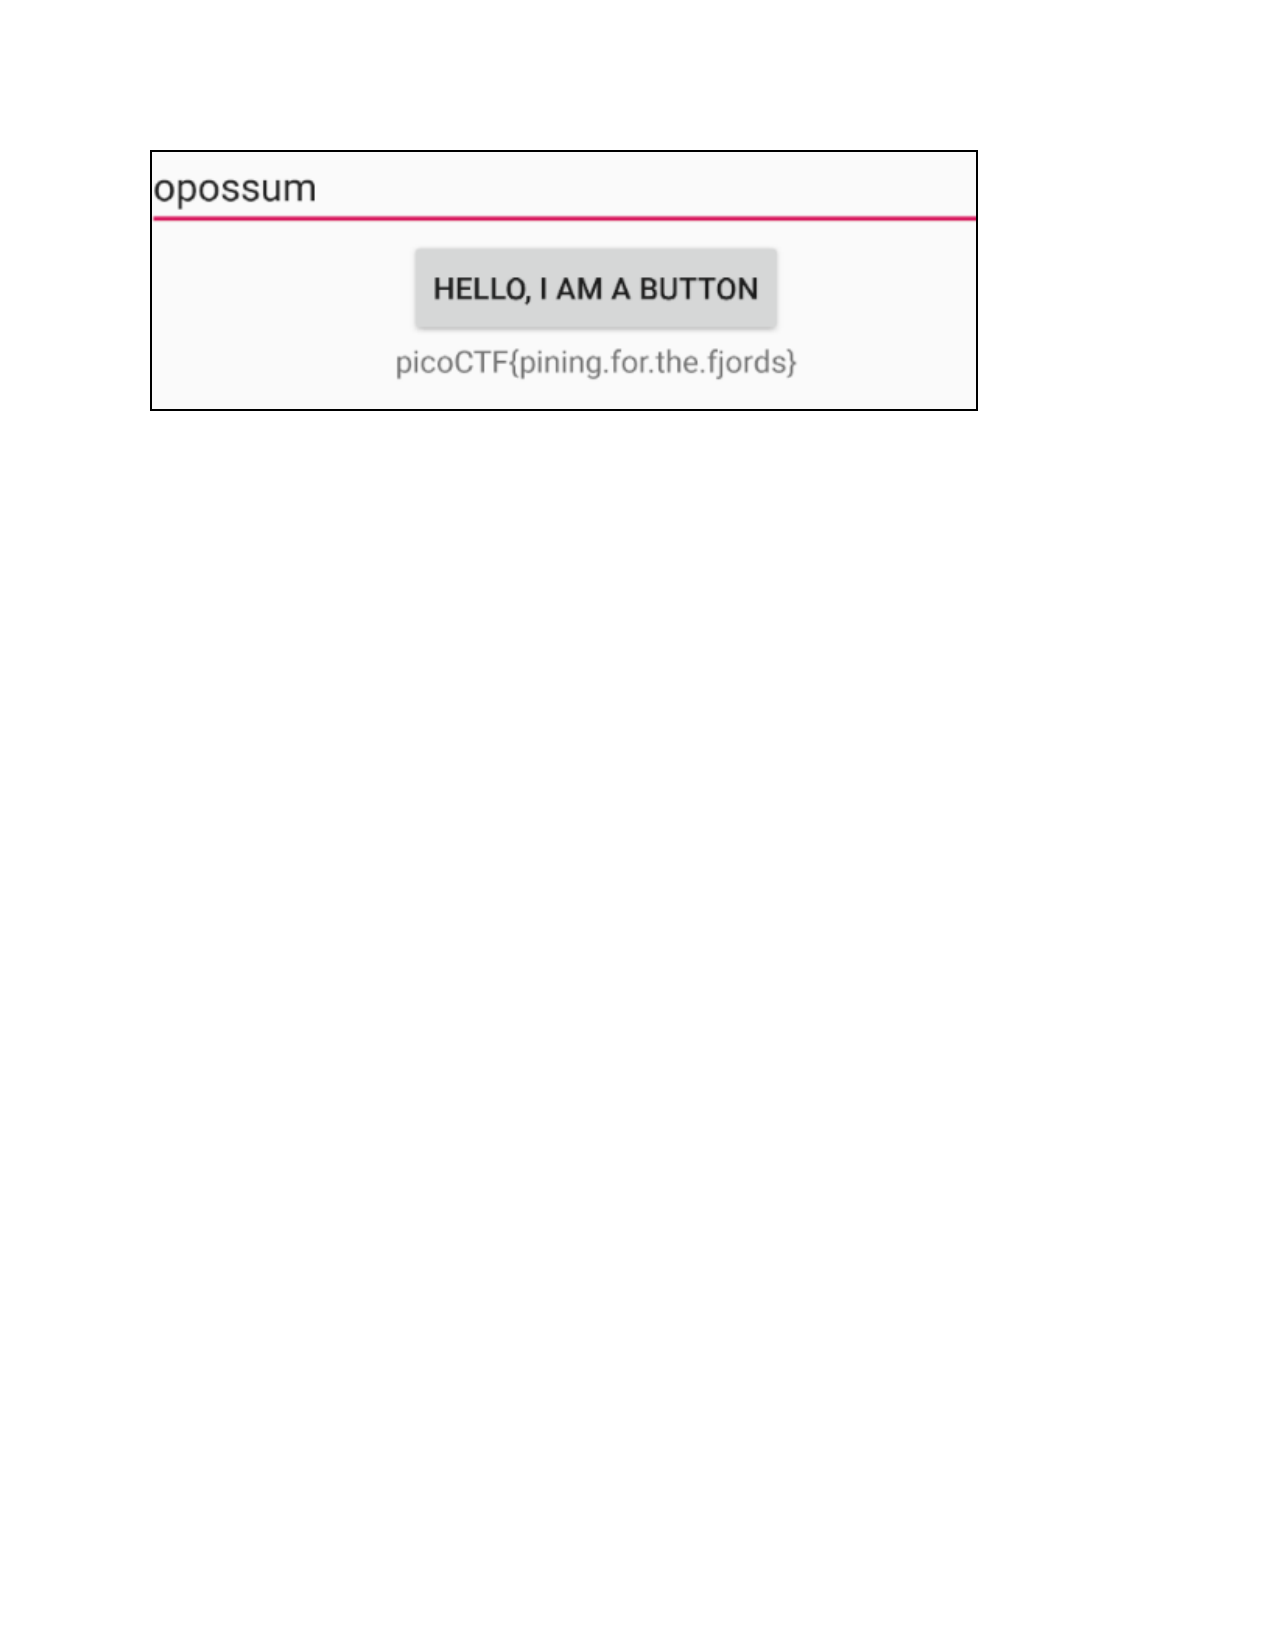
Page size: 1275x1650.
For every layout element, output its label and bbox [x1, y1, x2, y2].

picture [152, 152, 976, 409]
